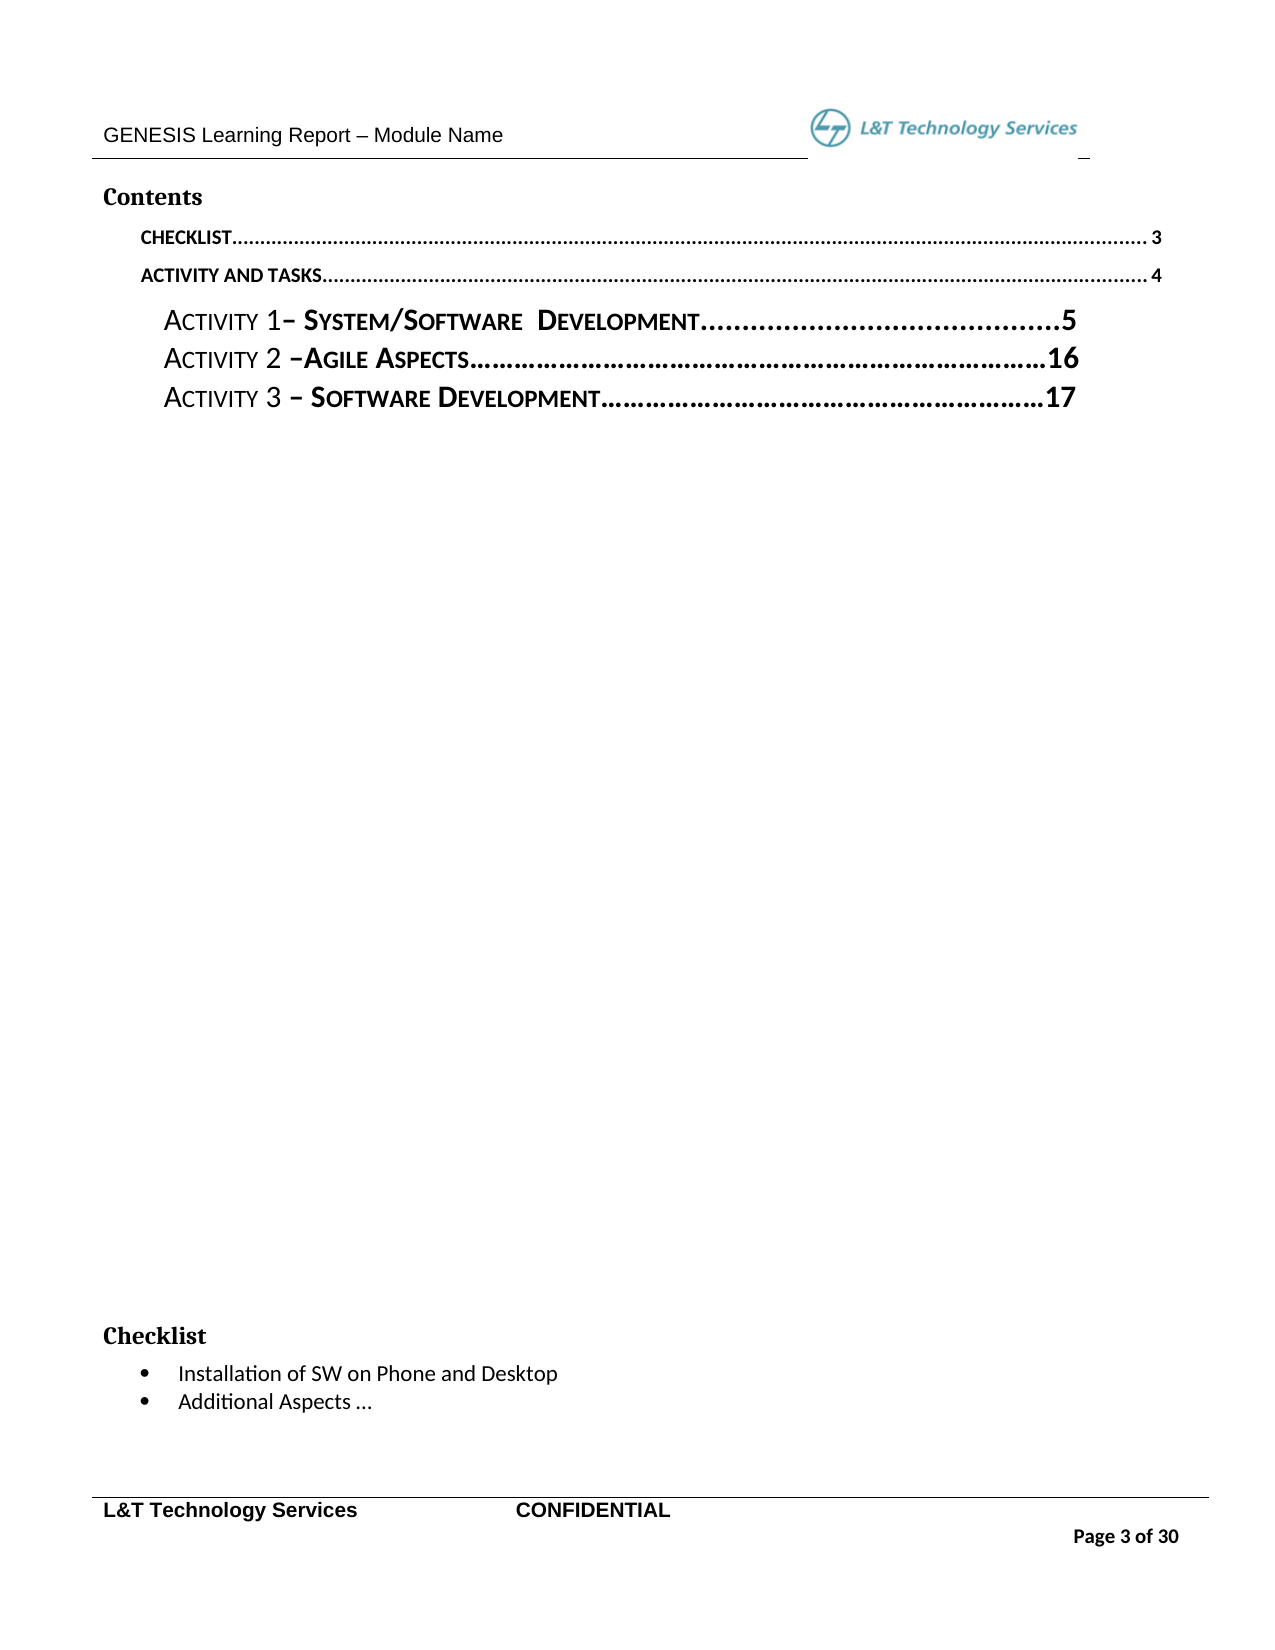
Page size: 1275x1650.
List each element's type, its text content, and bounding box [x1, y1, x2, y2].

text Activity 1– System/Software Development 5 [126, 300, 1162, 338]
text Activity 2 –Agile Aspects……………………………………………………………………16 [126, 338, 1162, 377]
subtitle Checklist [103, 1322, 1162, 1350]
text Checklist 3 [103, 224, 1162, 250]
list Installation of SW on Phone and Desktop [141, 1359, 1162, 1387]
subtitle Contents [103, 183, 1162, 212]
text Activity 3 – Software Development……………………………………………………17 [126, 377, 1162, 415]
text Activity and Tasks 4 [103, 262, 1162, 288]
list Additional Aspects … [141, 1387, 1162, 1415]
